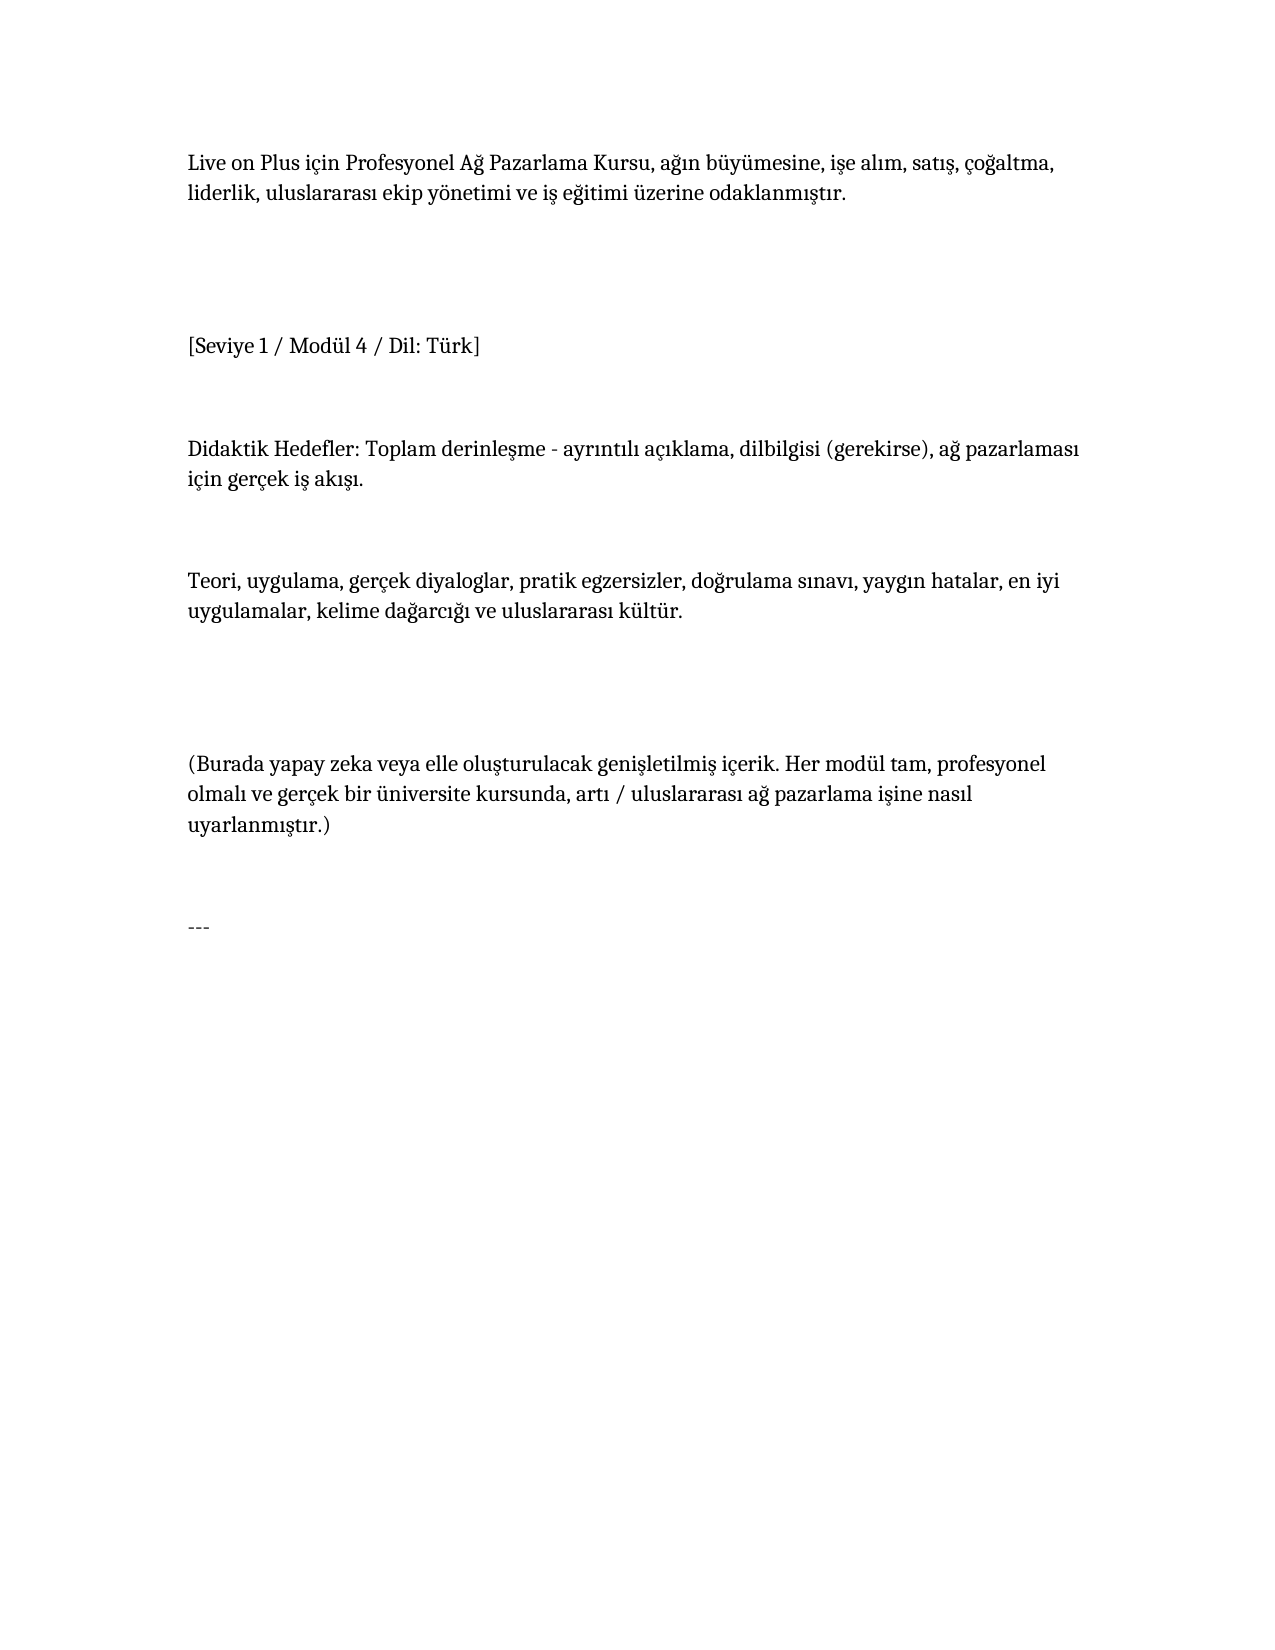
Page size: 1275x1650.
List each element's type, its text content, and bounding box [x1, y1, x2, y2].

text --- [187, 913, 1087, 940]
text [Seviye 1 / Modül 4 / Dil: Türk] [187, 333, 1087, 360]
text (Burada yapay zeka veya elle oluşturulacak genişletilmiş içerik. Her modül tam, profesyonel olmalı ve gerçek bir üniversite kursunda, artı / uluslararası ağ pazarlama işine nasıl uyarlanmıştır.) [187, 751, 1087, 838]
text Teori, uygulama, gerçek diyaloglar, pratik egzersizler, doğrulama sınavı, yaygın hatalar, en iyi uygulamalar, kelime dağarcığı ve uluslararası kültür. [187, 568, 1087, 624]
text Didaktik Hedefler: Toplam derinleşme - ayrıntılı açıklama, dilbilgisi (gerekirse), ağ pazarlaması için gerçek iş akışı. [187, 435, 1087, 492]
text Live on Plus için Profesyonel Ağ Pazarlama Kursu, ağın büyümesine, işe alım, satış, çoğaltma, liderlik, uluslararası ekip yönetimi ve iş eğitimi üzerine odaklanmıştır. [187, 150, 1087, 207]
